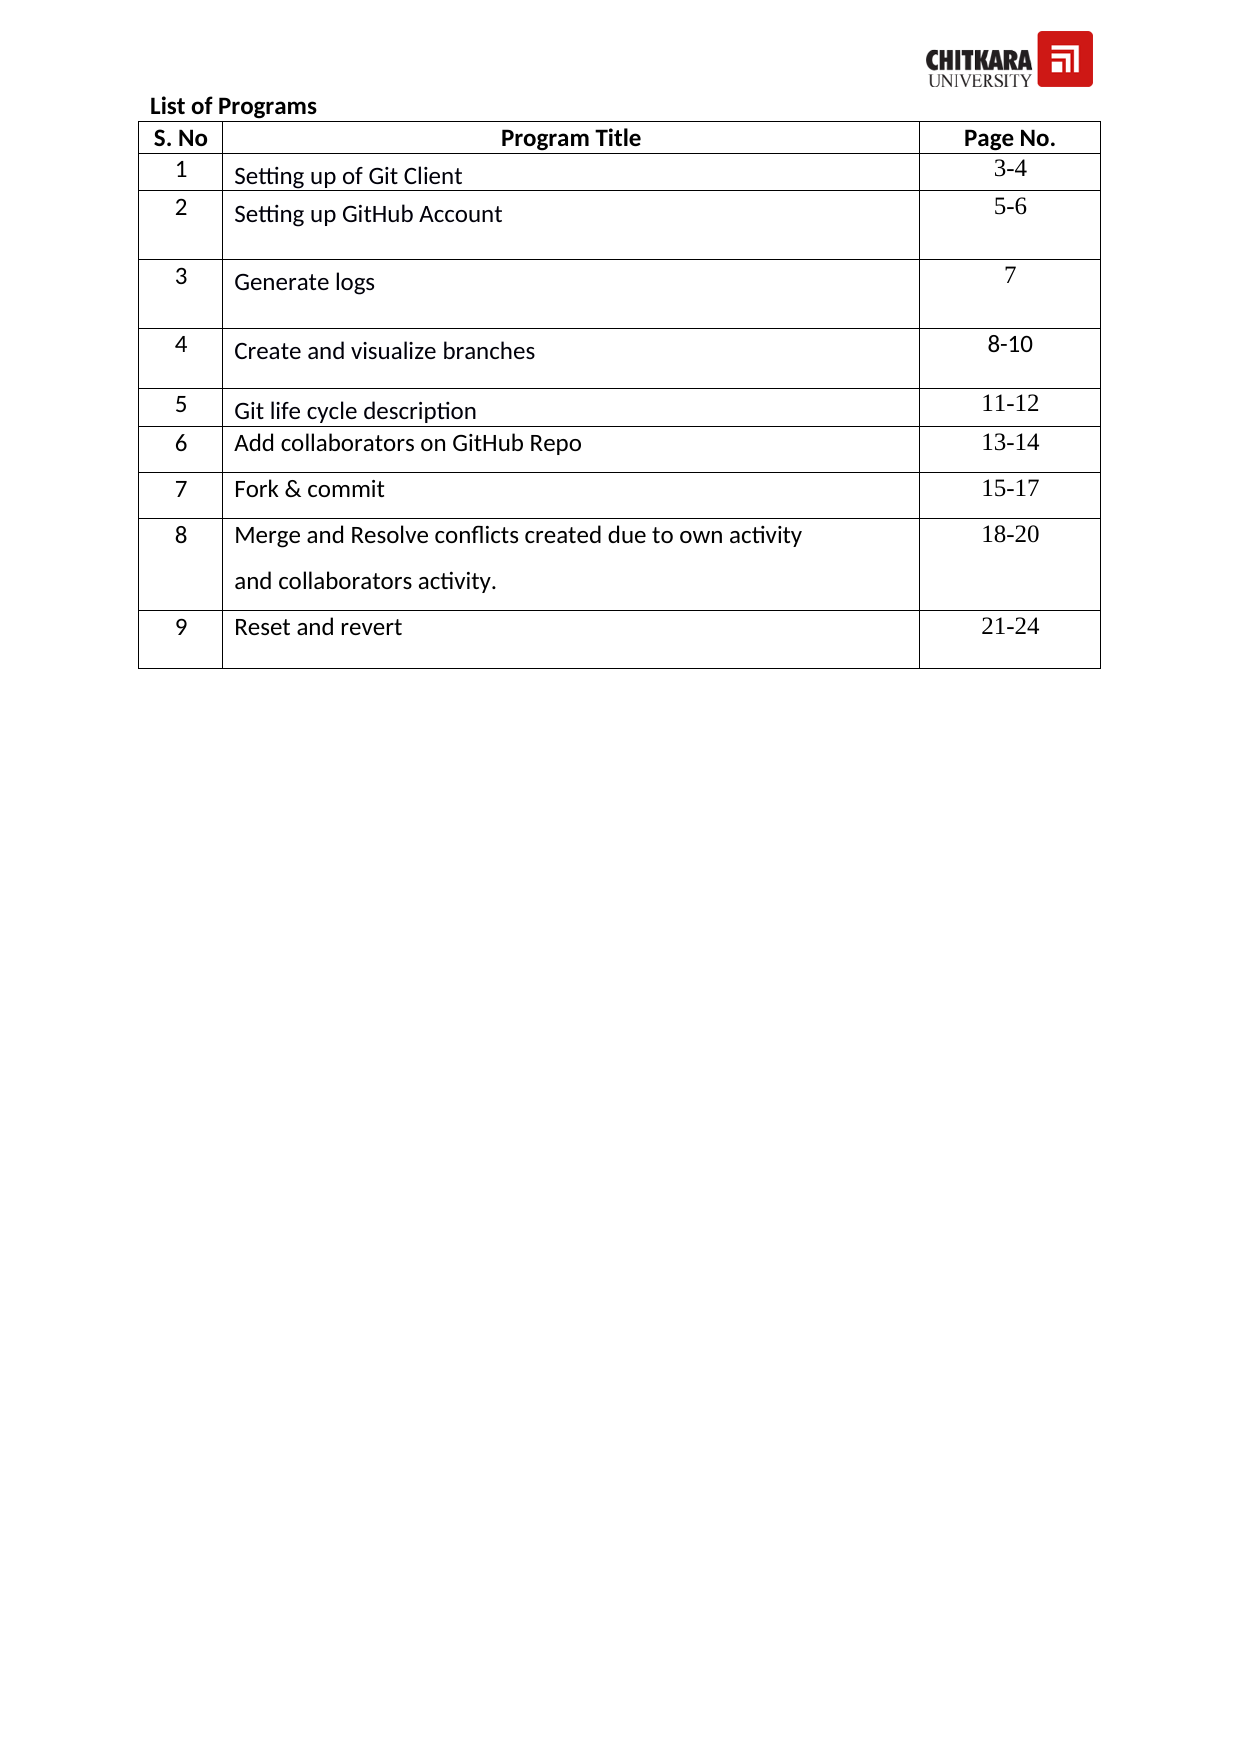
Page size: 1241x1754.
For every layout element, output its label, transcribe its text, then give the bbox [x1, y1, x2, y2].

table_cell Reset and revert [223, 611, 919, 667]
table_header S. No [139, 122, 222, 152]
table_cell Setting up GitHub Account [223, 191, 919, 259]
text List of Programs [150, 90, 1090, 121]
table_cell Create and visualize branches [223, 329, 919, 387]
table_cell Add collaborators on GitHub Repo [223, 427, 919, 472]
table_cell 15-17 [920, 473, 1100, 518]
table_header Page No. [920, 122, 1100, 152]
table_cell 5-6 [920, 191, 1100, 259]
table_cell 7 [139, 473, 222, 518]
table_cell Fork & commit [223, 473, 919, 518]
table_cell Setting up of Git Client [223, 154, 919, 190]
table_cell 3 [139, 260, 222, 327]
table_cell 7 [920, 260, 1100, 327]
picture [926, 31, 1096, 89]
table_cell 18-20 [920, 519, 1100, 610]
table_cell 9 [139, 611, 222, 667]
table_cell 8 [139, 519, 222, 610]
table_cell Generate logs [223, 260, 919, 327]
table_cell 3-4 [920, 154, 1100, 190]
table_cell Merge and Resolve conflicts created due to own activity and collaborators activity. [223, 519, 919, 610]
table_cell 11-12 [920, 389, 1100, 426]
table_cell 21-24 [920, 611, 1100, 667]
table_cell 2 [139, 191, 222, 259]
table_cell 5 [139, 389, 222, 426]
table_cell 8-10 [920, 329, 1100, 387]
table_cell 1 [139, 154, 222, 190]
table_cell Git life cycle description [223, 389, 919, 426]
table_cell 4 [139, 329, 222, 387]
table_header Program Title [223, 122, 919, 152]
table_cell 6 [139, 427, 222, 472]
table_cell 13-14 [920, 427, 1100, 472]
